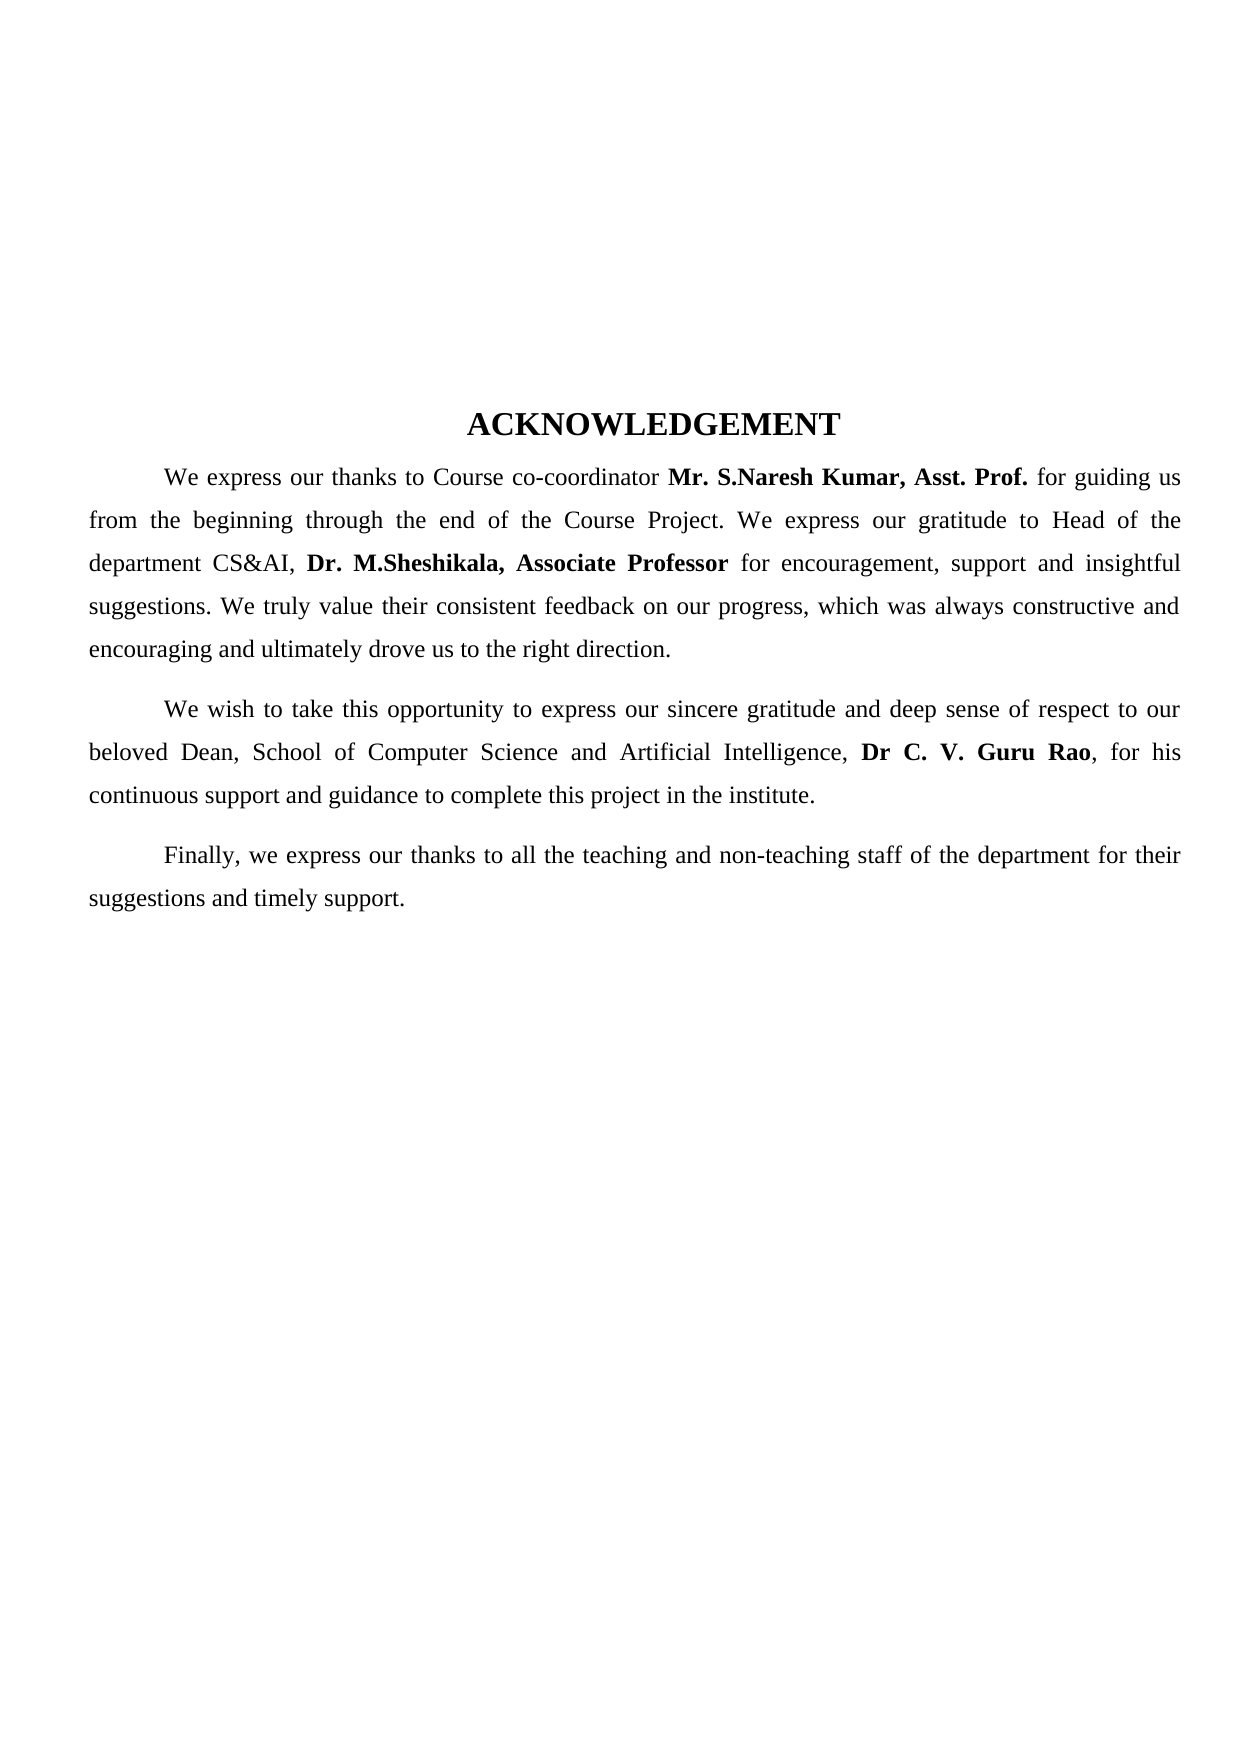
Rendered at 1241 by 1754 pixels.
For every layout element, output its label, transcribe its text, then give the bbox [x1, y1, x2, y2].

text We express our thanks to Course co-coordinator Mr. S.Naresh Kumar, Asst. Prof. for guiding us from the beginning through the end of the Course Project. We express our gratitude to Head of the department CS&AI, Dr. M.Sheshikala, Associate Professor for encouragement, support and insightful suggestions. We truly value their consistent feedback on our progress, which was always constructive and encouraging and ultimately drove us to the right direction. [89, 462, 1181, 663]
text ACKNOWLEDGEMENT [89, 404, 1219, 442]
text We wish to take this opportunity to express our sincere gratitude and deep sense of respect to our beloved Dean, School of Computer Science and Artificial Intelligence, Dr C. V. Guru Rao, for his continuous support and guidance to complete this project in the institute. [89, 694, 1181, 809]
text Finally, we express our thanks to all the teaching and non-teaching staff of the department for their suggestions and timely support. [89, 840, 1181, 912]
